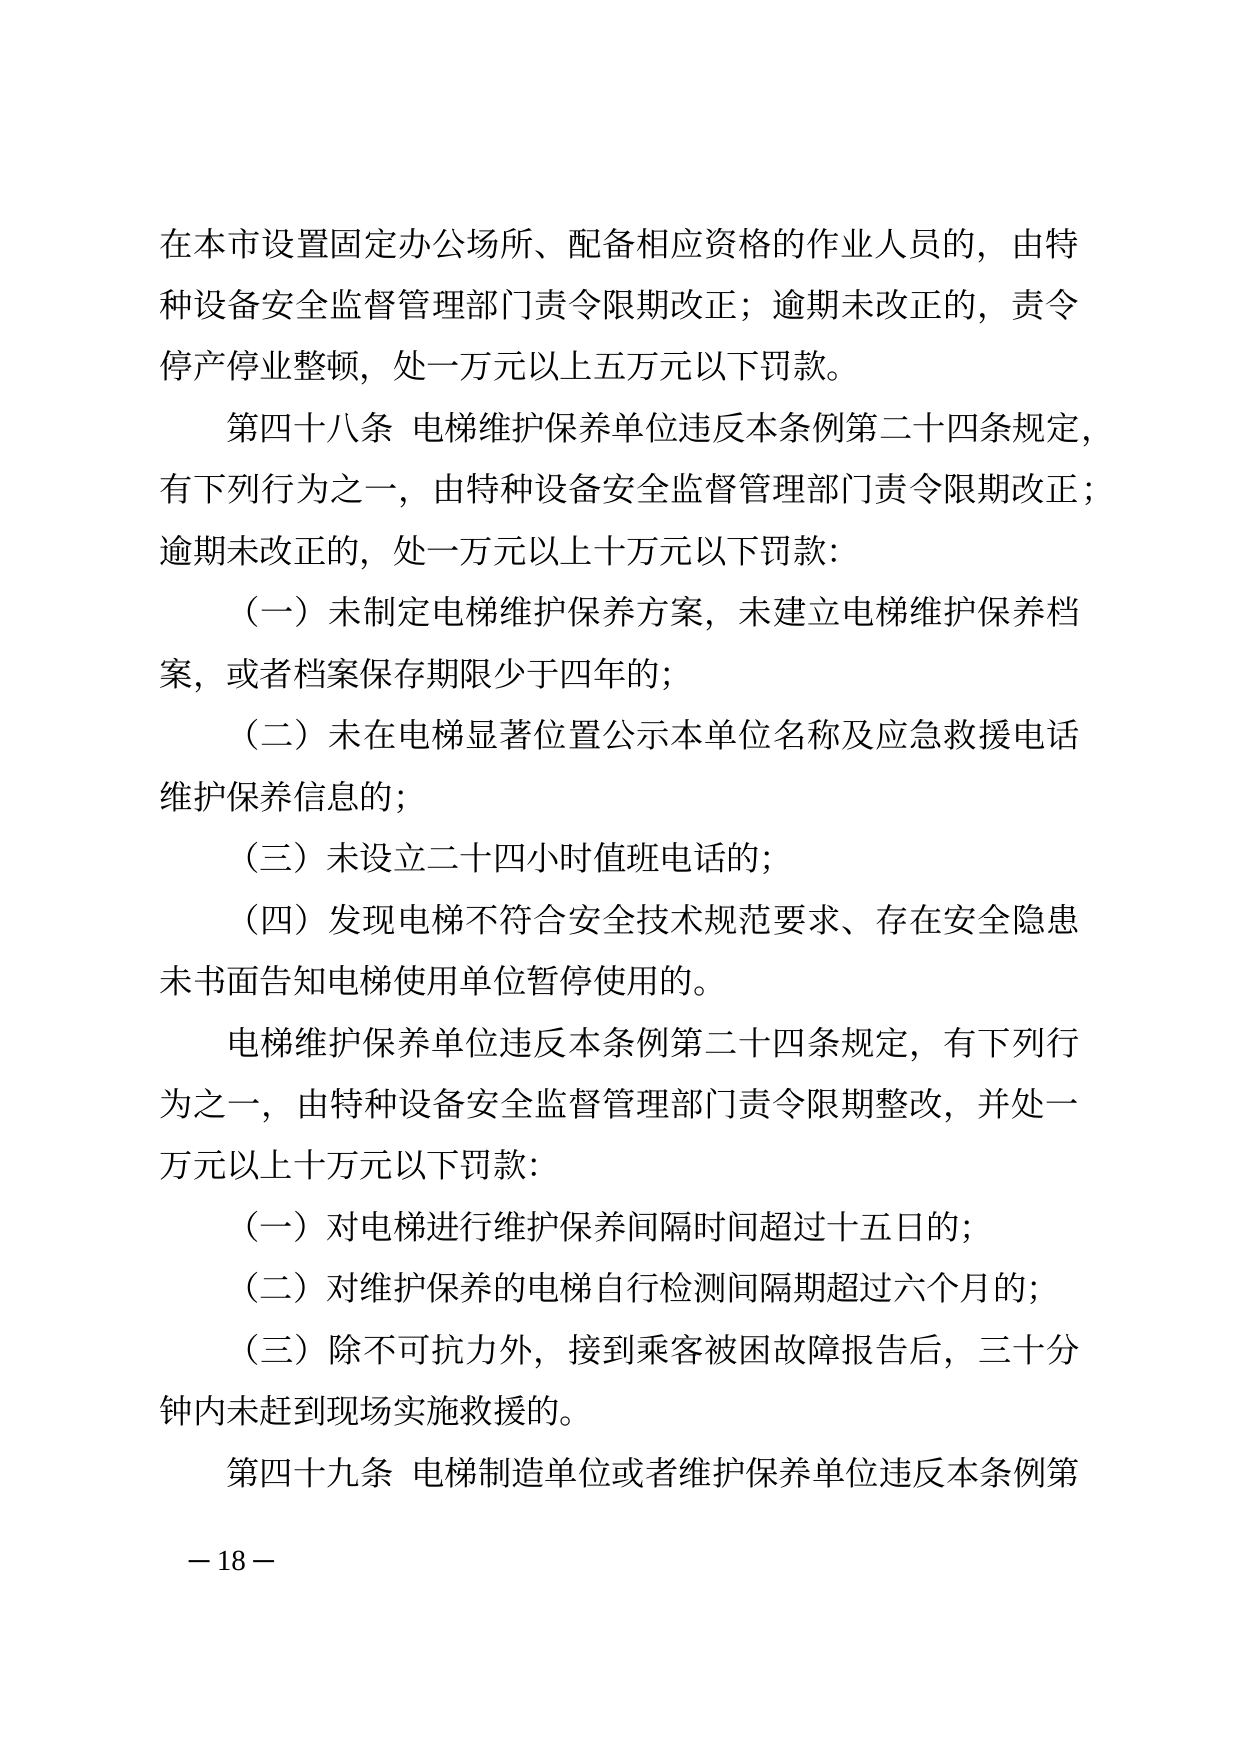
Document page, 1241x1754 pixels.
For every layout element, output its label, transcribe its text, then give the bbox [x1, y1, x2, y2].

text （一）未制定电梯维护保养方案，未建立电梯维护保养档案，或者档案保存期限少于四年的； [159, 576, 1081, 698]
text （二）对维护保养的电梯自行检测间隔期超过六个月的； [159, 1252, 1081, 1313]
text （一）对电梯进行维护保养间隔时间超过十五日的； [159, 1190, 1081, 1252]
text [159, 1436, 1081, 1497]
text （二）未在电梯显著位置公示本单位名称及应急救援电话、维护保养信息的； [159, 698, 1081, 821]
text 第四十八条 电梯维护保养单位违反本条例第二十四条规定，有下列行为之一，由特种设备安全监督管理部门责令限期改正；逾期未改正的，处一万元以上十万元以下罚款： [159, 391, 1081, 576]
text 电梯维护保养单位违反本条例第二十四条规定，有下列行为之一，由特种设备安全监督管理部门责令限期整改，并处一万元以上十万元以下罚款： [159, 1006, 1081, 1190]
text （三）未设立二十四小时值班电话的； [159, 821, 1081, 883]
text （四）发现电梯不符合安全技术规范要求、存在安全隐患，未书面告知电梯使用单位暂停使用的。 [159, 883, 1081, 1006]
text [159, 207, 1081, 391]
text （三）除不可抗力外，接到乘客被困故障报告后，三十分钟内未赶到现场实施救援的。 [159, 1313, 1081, 1436]
